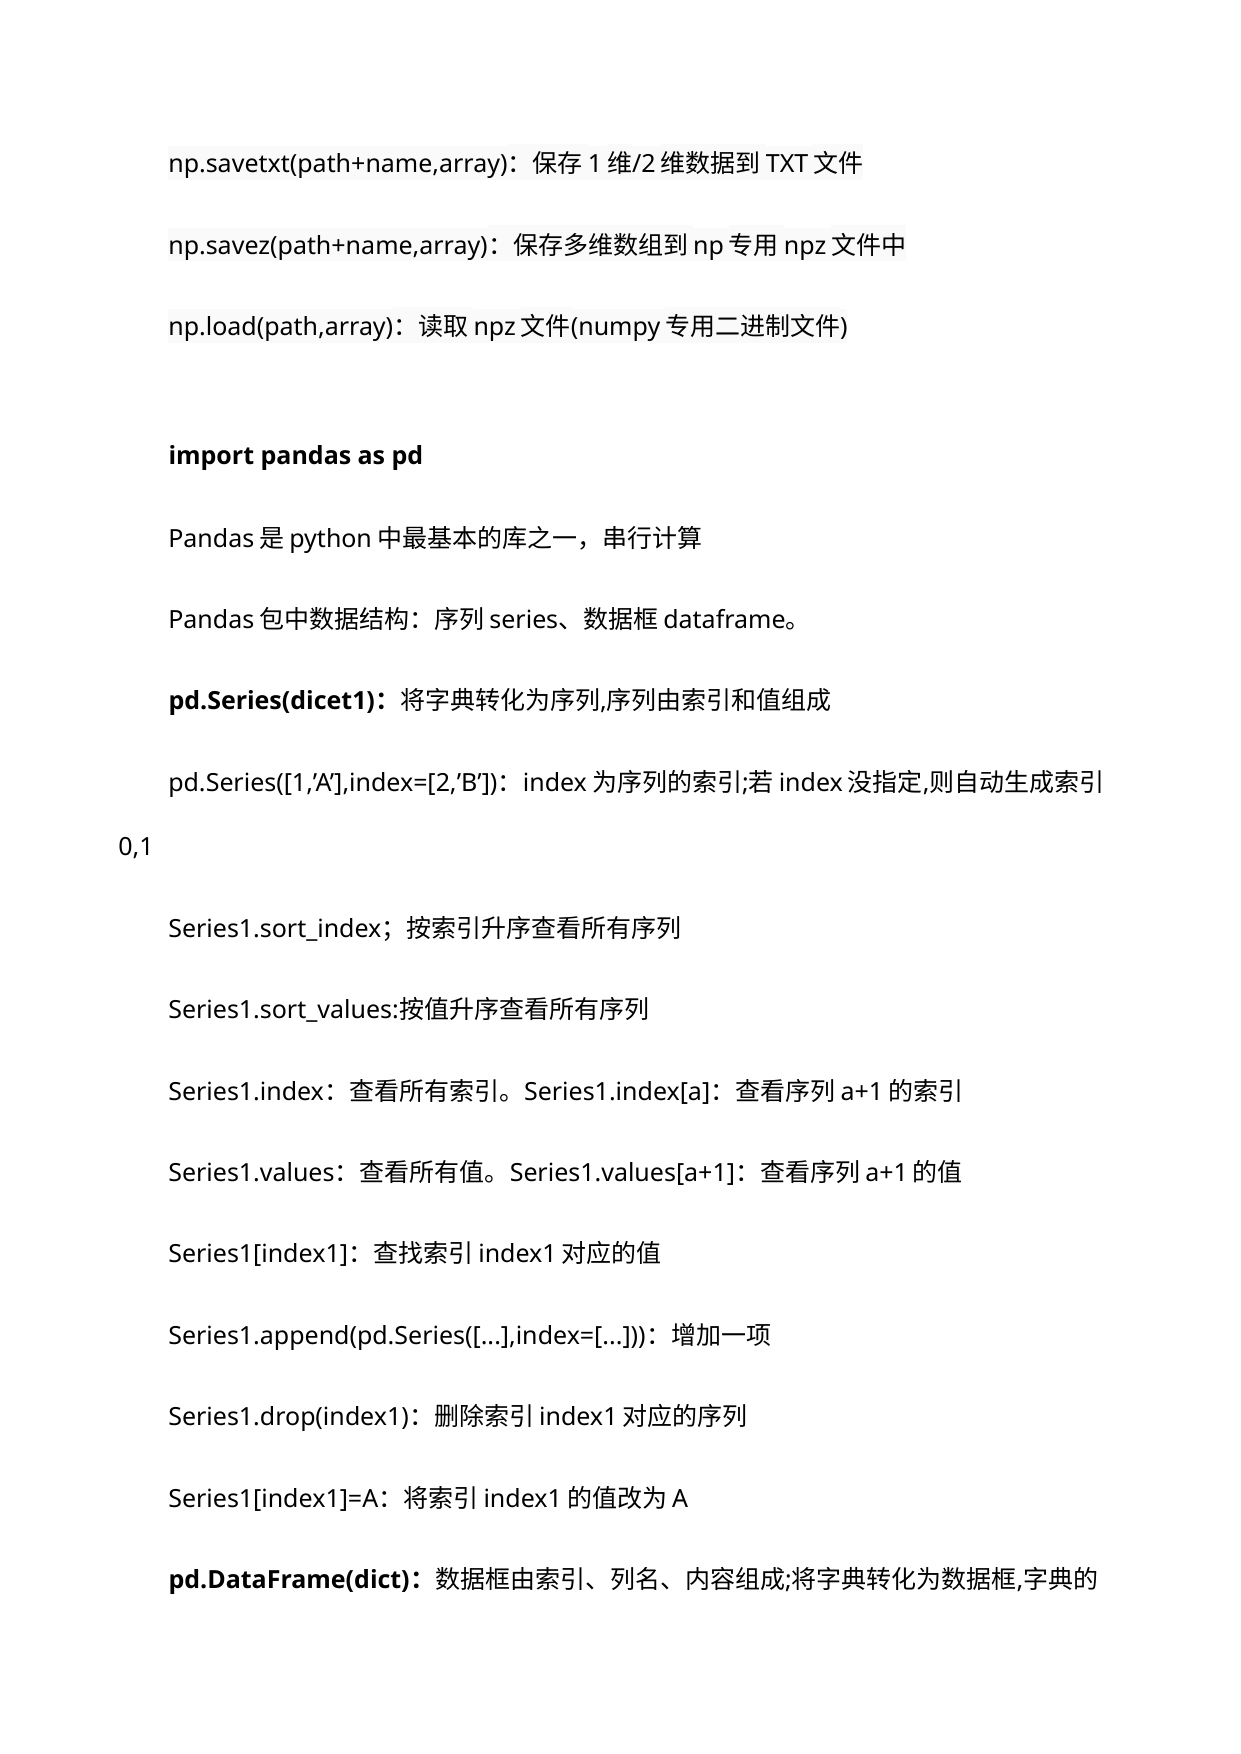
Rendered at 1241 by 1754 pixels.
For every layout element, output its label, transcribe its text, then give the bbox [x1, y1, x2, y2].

text Pandas是python中最基本的库之一，串行计算 [118, 504, 1122, 569]
text Series1[index1]：查找索引index1对应的值 [118, 1219, 1122, 1284]
text Series1.sort_index；按索引升序查看所有序列 [118, 894, 1122, 959]
list import pandas as pd [118, 422, 1122, 487]
text pd.Series([1,’A’],index=[2,’B’])：index为序列的索引;若index没指定,则自动生成索引0,1 [118, 748, 1122, 878]
text Pandas包中数据结构：序列series、数据框dataframe。 [118, 585, 1122, 650]
text np.savez(path+name,array)：保存多维数组到np专用npz文件中 [118, 211, 1122, 276]
text pd.DataFrame(dict)：数据框由索引、列名、内容组成;将字典转化为数据框,字典的键对应列名,值(列表、np数组)对应内容,索引从0开始自动生成。数据框的0维度是内容数，1维度是列名数 [118, 1545, 1122, 1610]
text Series1.append(pd.Series([...],index=[...]))：增加一项 [118, 1301, 1122, 1366]
text Series1.drop(index1)：删除索引index1对应的序列 [118, 1382, 1122, 1447]
text Series1[index1]=A：将索引index1的值改为A [118, 1464, 1122, 1529]
text pd.Series(dicet1)：将字典转化为序列,序列由索引和值组成 [118, 666, 1122, 731]
text Series1.values：查看所有值。Series1.values[a+1]：查看序列a+1的值 [118, 1138, 1122, 1203]
text Series1.sort_values:按值升序查看所有序列 [118, 976, 1122, 1041]
text Series1.index：查看所有索引。Series1.index[a]：查看序列a+1的索引 [118, 1057, 1122, 1122]
text np.savetxt(path+name,array)：保存1维/2维数据到TXT文件 [118, 129, 1122, 194]
text np.load(path,array)：读取npz文件(numpy专用二进制文件) [118, 292, 1122, 357]
